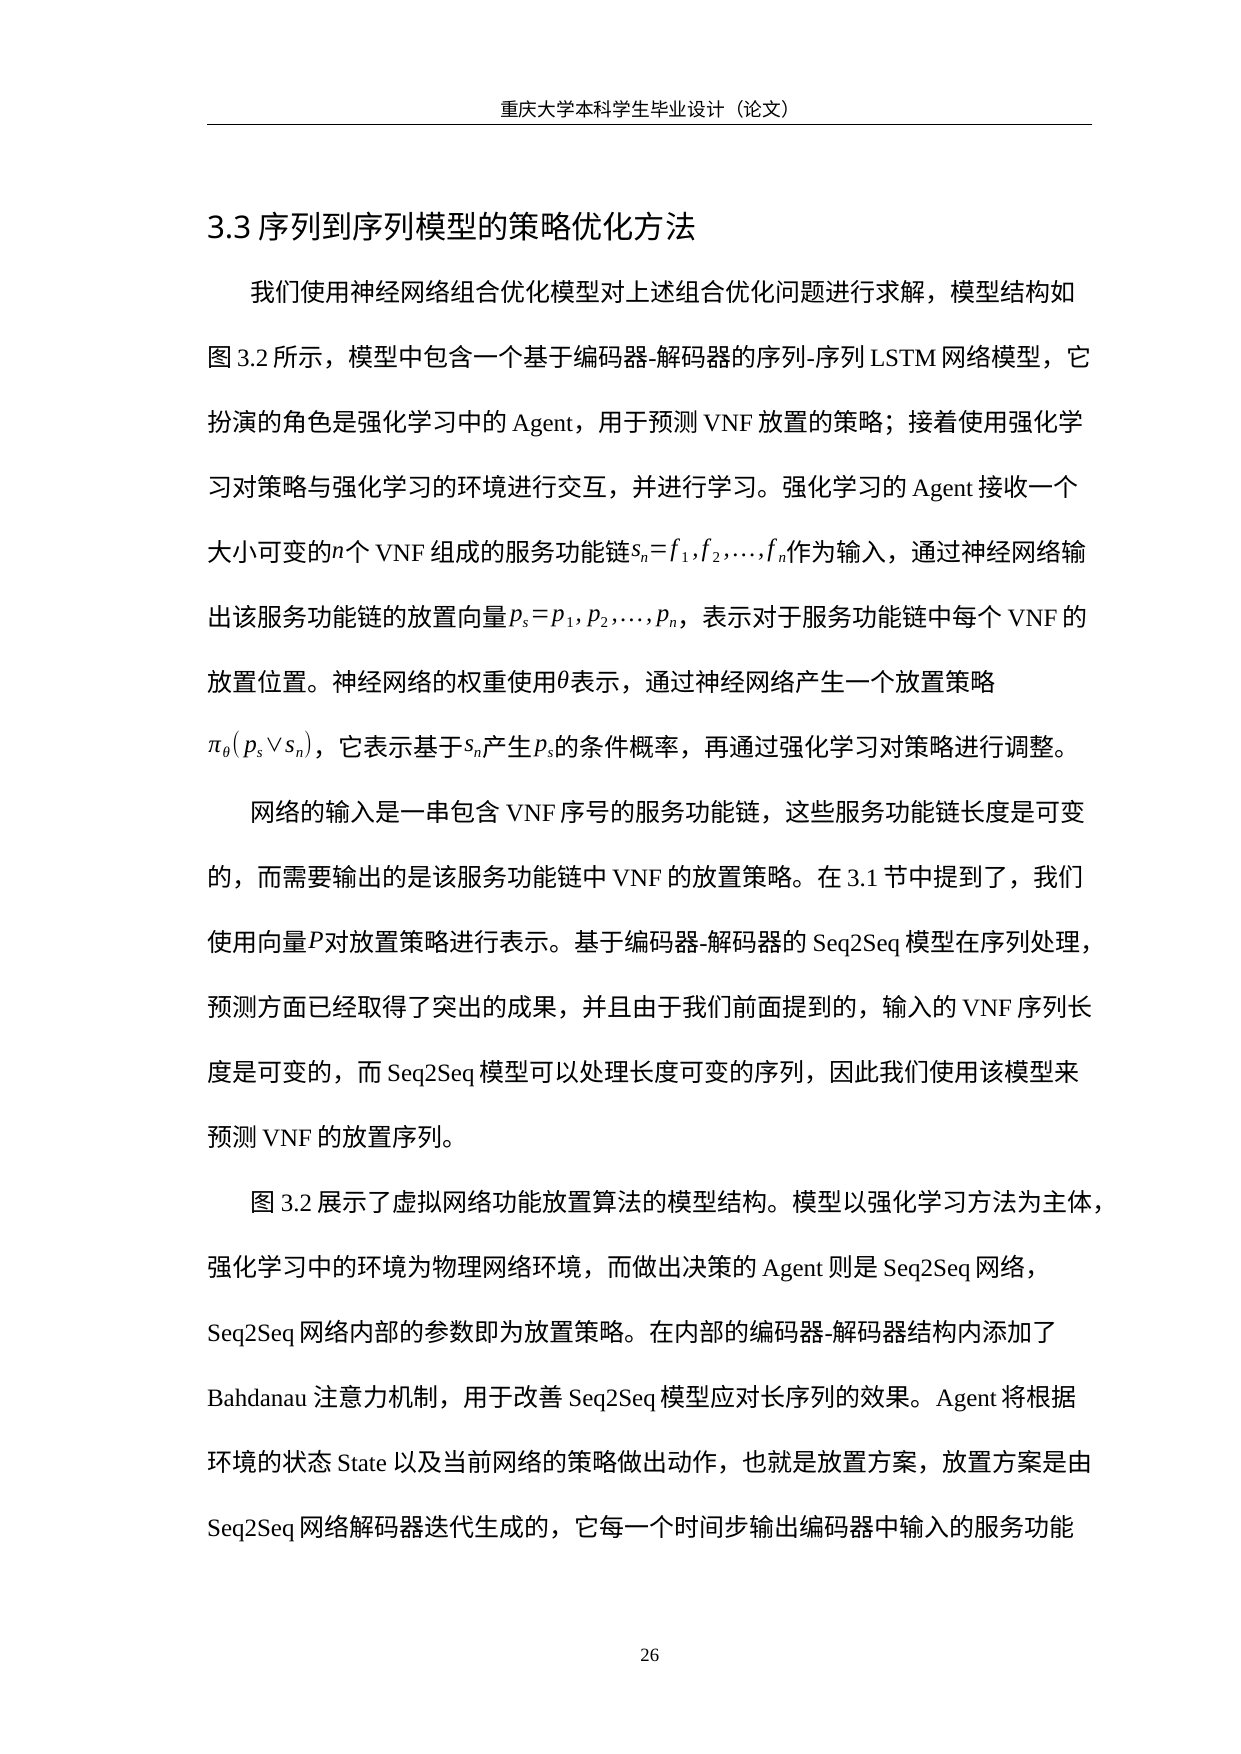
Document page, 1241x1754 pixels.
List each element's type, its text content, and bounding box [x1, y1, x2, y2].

text 3.3 序列到序列模型的策略优化方法 [207, 193, 1092, 258]
text 我们使用神经网络组合优化模型对上述组合优化问题进行求解，模型结构如图3.2所示，模型中包含一个基于编码器-解码器的序列-序列LSTM网络模型，它扮演的角色是强化学习中的Agent，用于预测VNF放置的策略；接着使用强化学习对策略与强化学习的环境进行交互，并进行学习。强化学习的Agent接收一个大小可变的个VNF组成的服务功能链作为输入，通过神经网络输出该服务功能链的放置向量，表示对于服务功能链中每个VNF的放置位置。神经网络的权重使用表示，通过神经网络产生一个放置策略，它表示基于产生的条件概率，再通过强化学习对策略进行调整。 [207, 258, 1092, 778]
text 网络的输入是一串包含VNF序号的服务功能链，这些服务功能链长度是可变的，而需要输出的是该服务功能链中VNF的放置策略。在3.1节中提到了，我们使用向量对放置策略进行表示。基于编码器-解码器的Seq2Seq模型在序列处理，预测方面已经取得了突出的成果，并且由于我们前面提到的，输入的VNF序列长度是可变的，而Seq2Seq模型可以处理长度可变的序列，因此我们使用该模型来预测VNF的放置序列。 [207, 778, 1092, 1168]
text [207, 1168, 1092, 1558]
